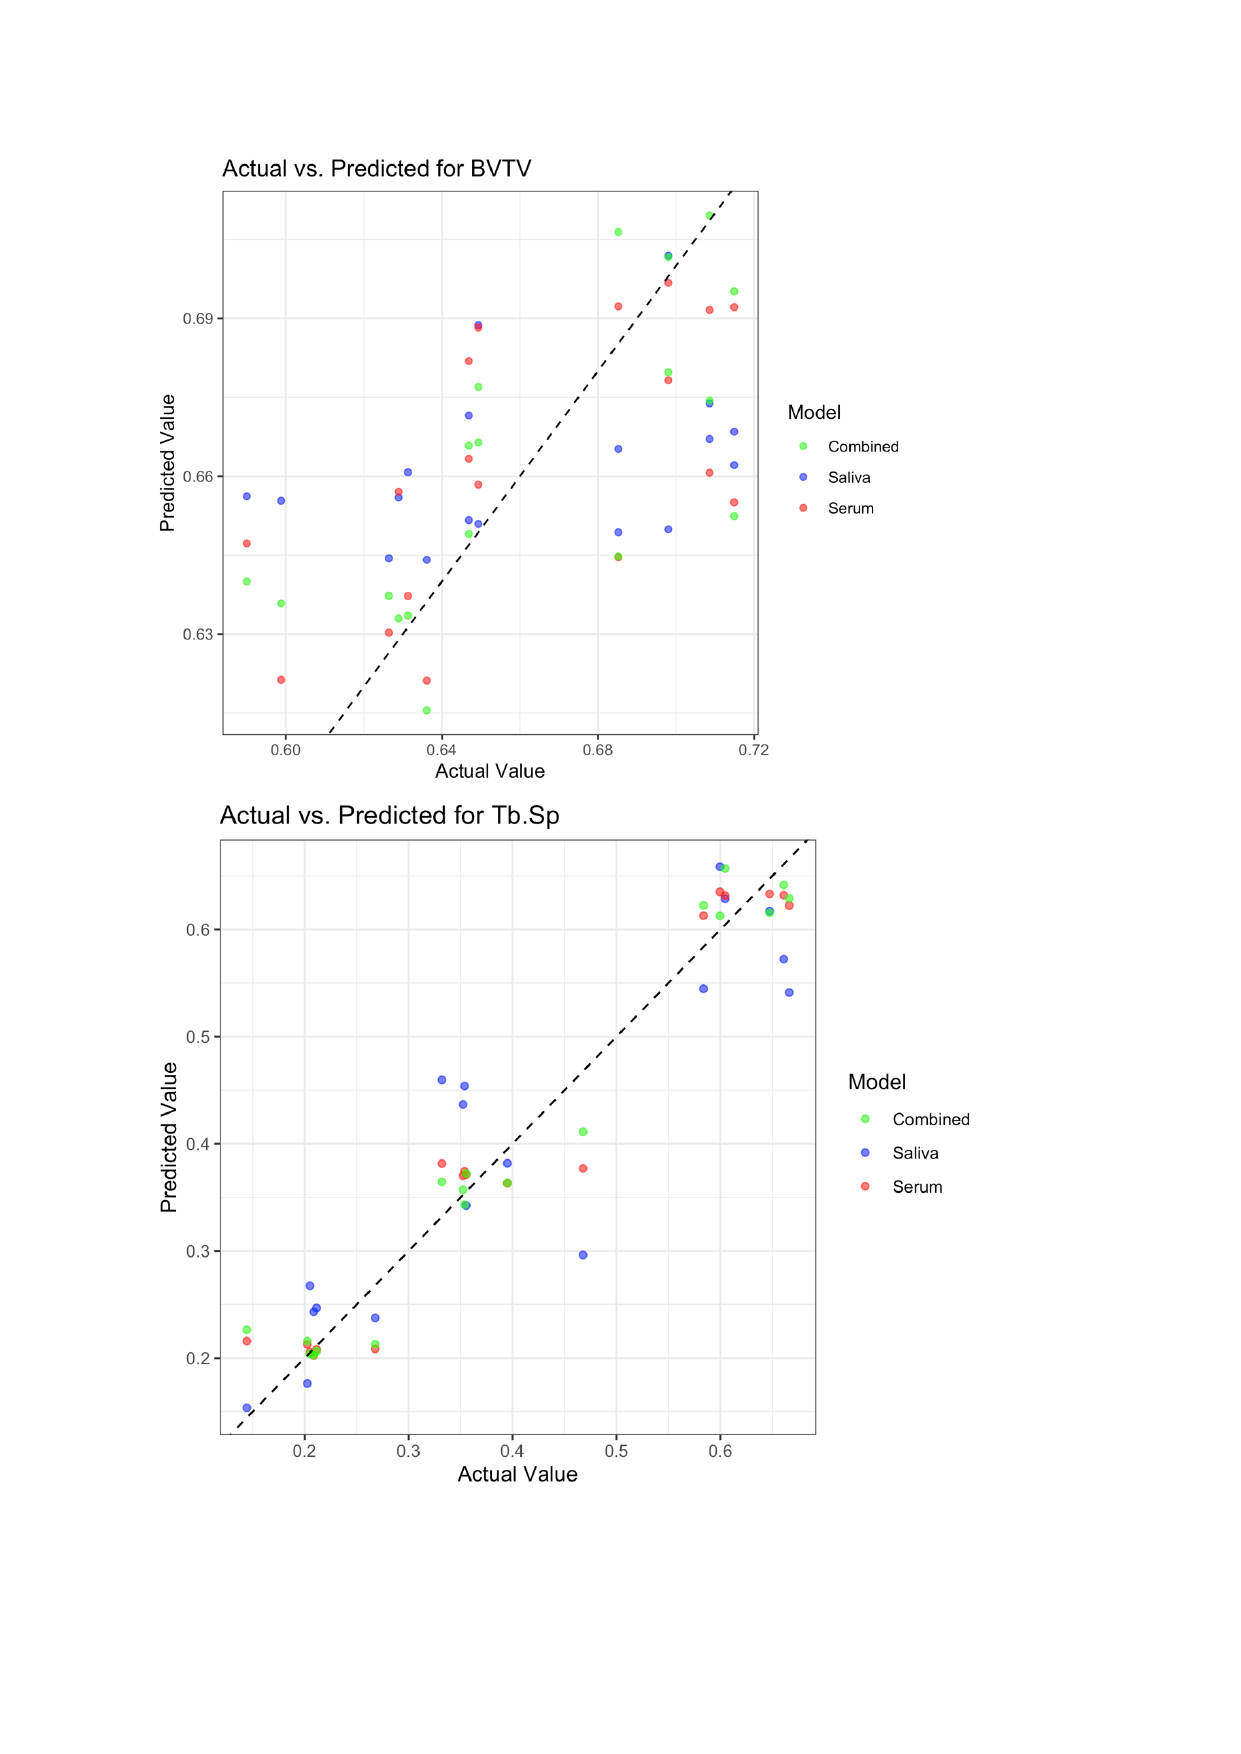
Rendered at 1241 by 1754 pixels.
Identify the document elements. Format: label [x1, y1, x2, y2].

picture [150, 150, 919, 791]
picture [150, 794, 992, 1496]
